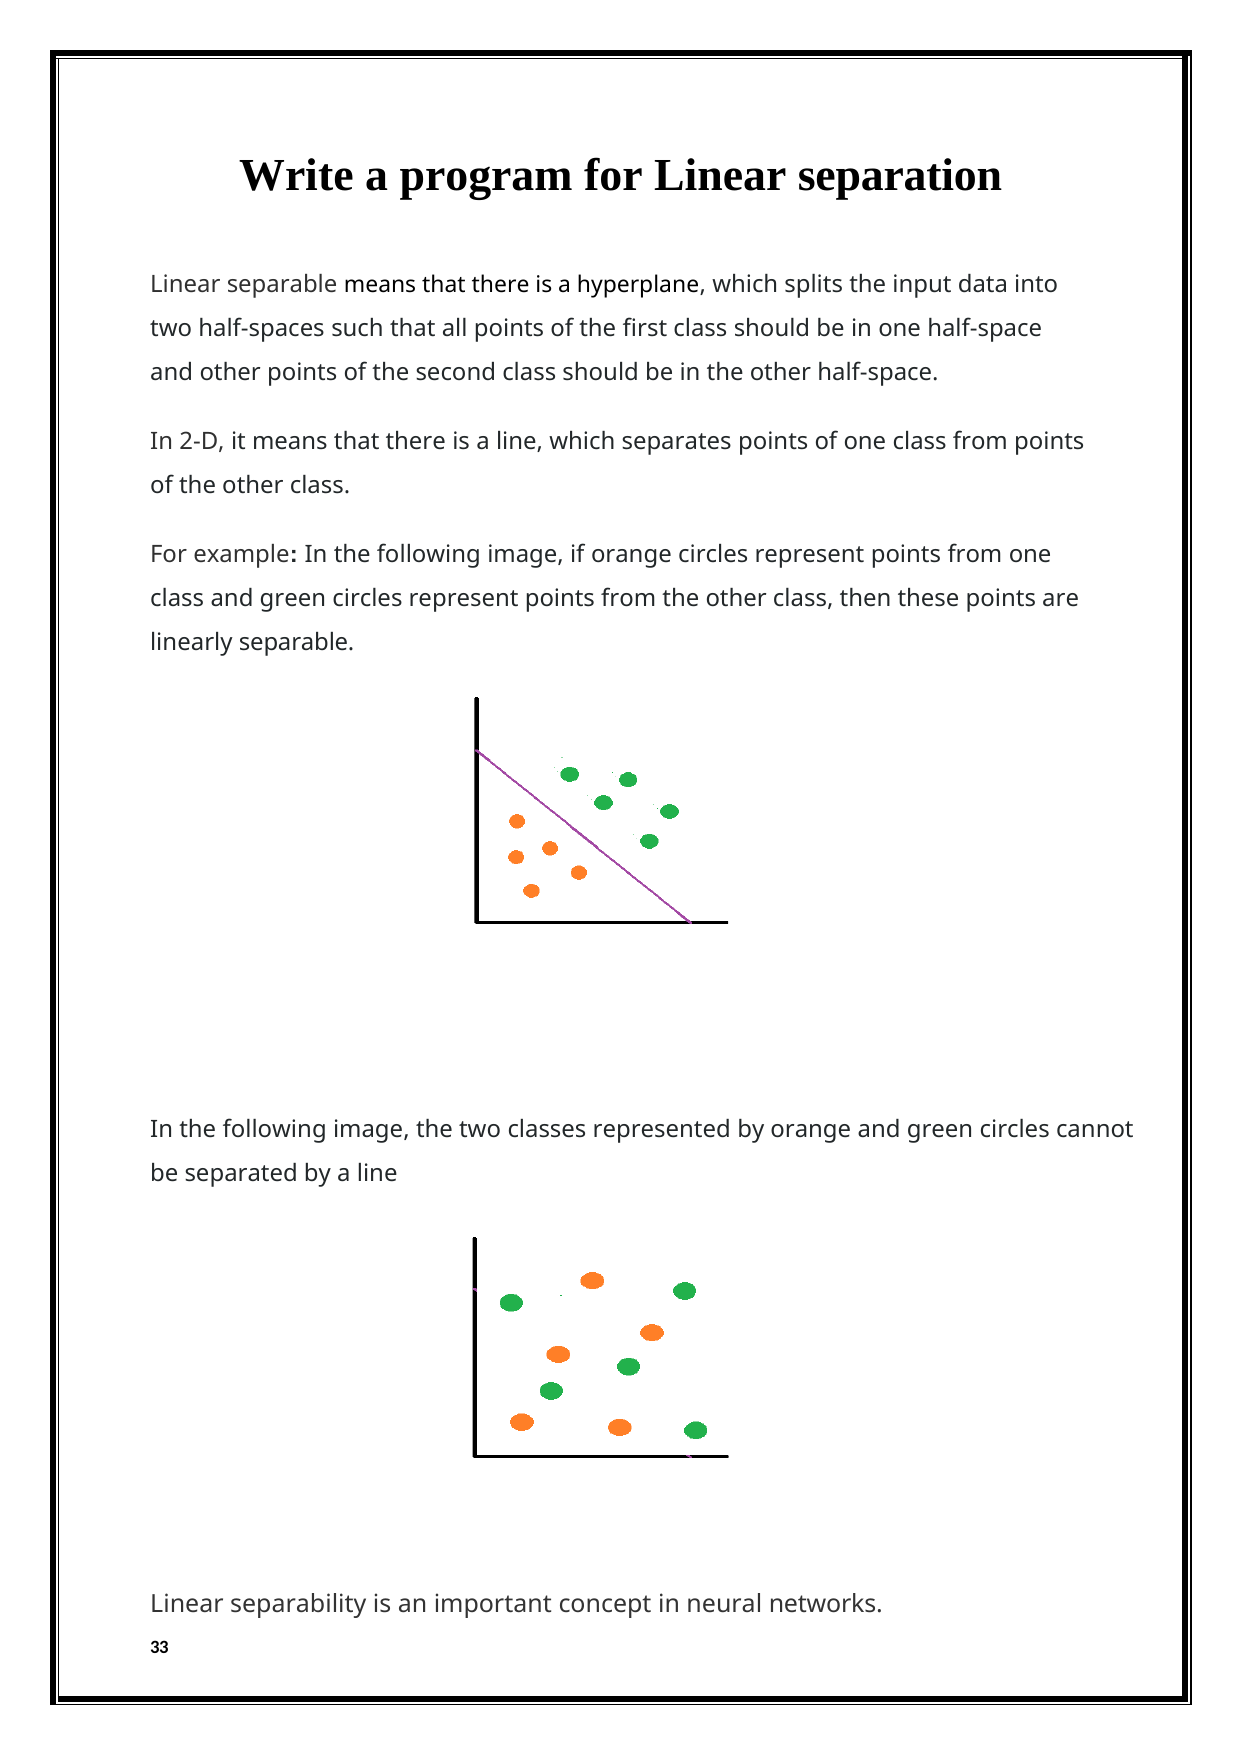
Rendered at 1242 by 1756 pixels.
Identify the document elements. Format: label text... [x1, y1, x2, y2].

text Linear separable means that there is a hyperplane, which splits the input data into two half-spaces such that all points of the first class should be in one half-space and other points of the second class should be in the other half-space. [150, 267, 1059, 387]
picture [474, 697, 729, 924]
text Linear separability is an important concept in neural networks. [150, 1586, 1168, 1619]
text In the following image, the two classes represented by orange and green circles cannot be separated by a line [150, 1112, 1168, 1188]
subtitle Write a program for Linear separation [202, 148, 1039, 201]
text For example: In the following image, if orange circles represent points from one class and green circles represent points from the other class, then these points are linearly separable. [150, 537, 1097, 657]
picture [472, 1237, 729, 1458]
text In 2-D, it means that there is a line, which separates points of one class from points of the other class. [150, 424, 1097, 501]
